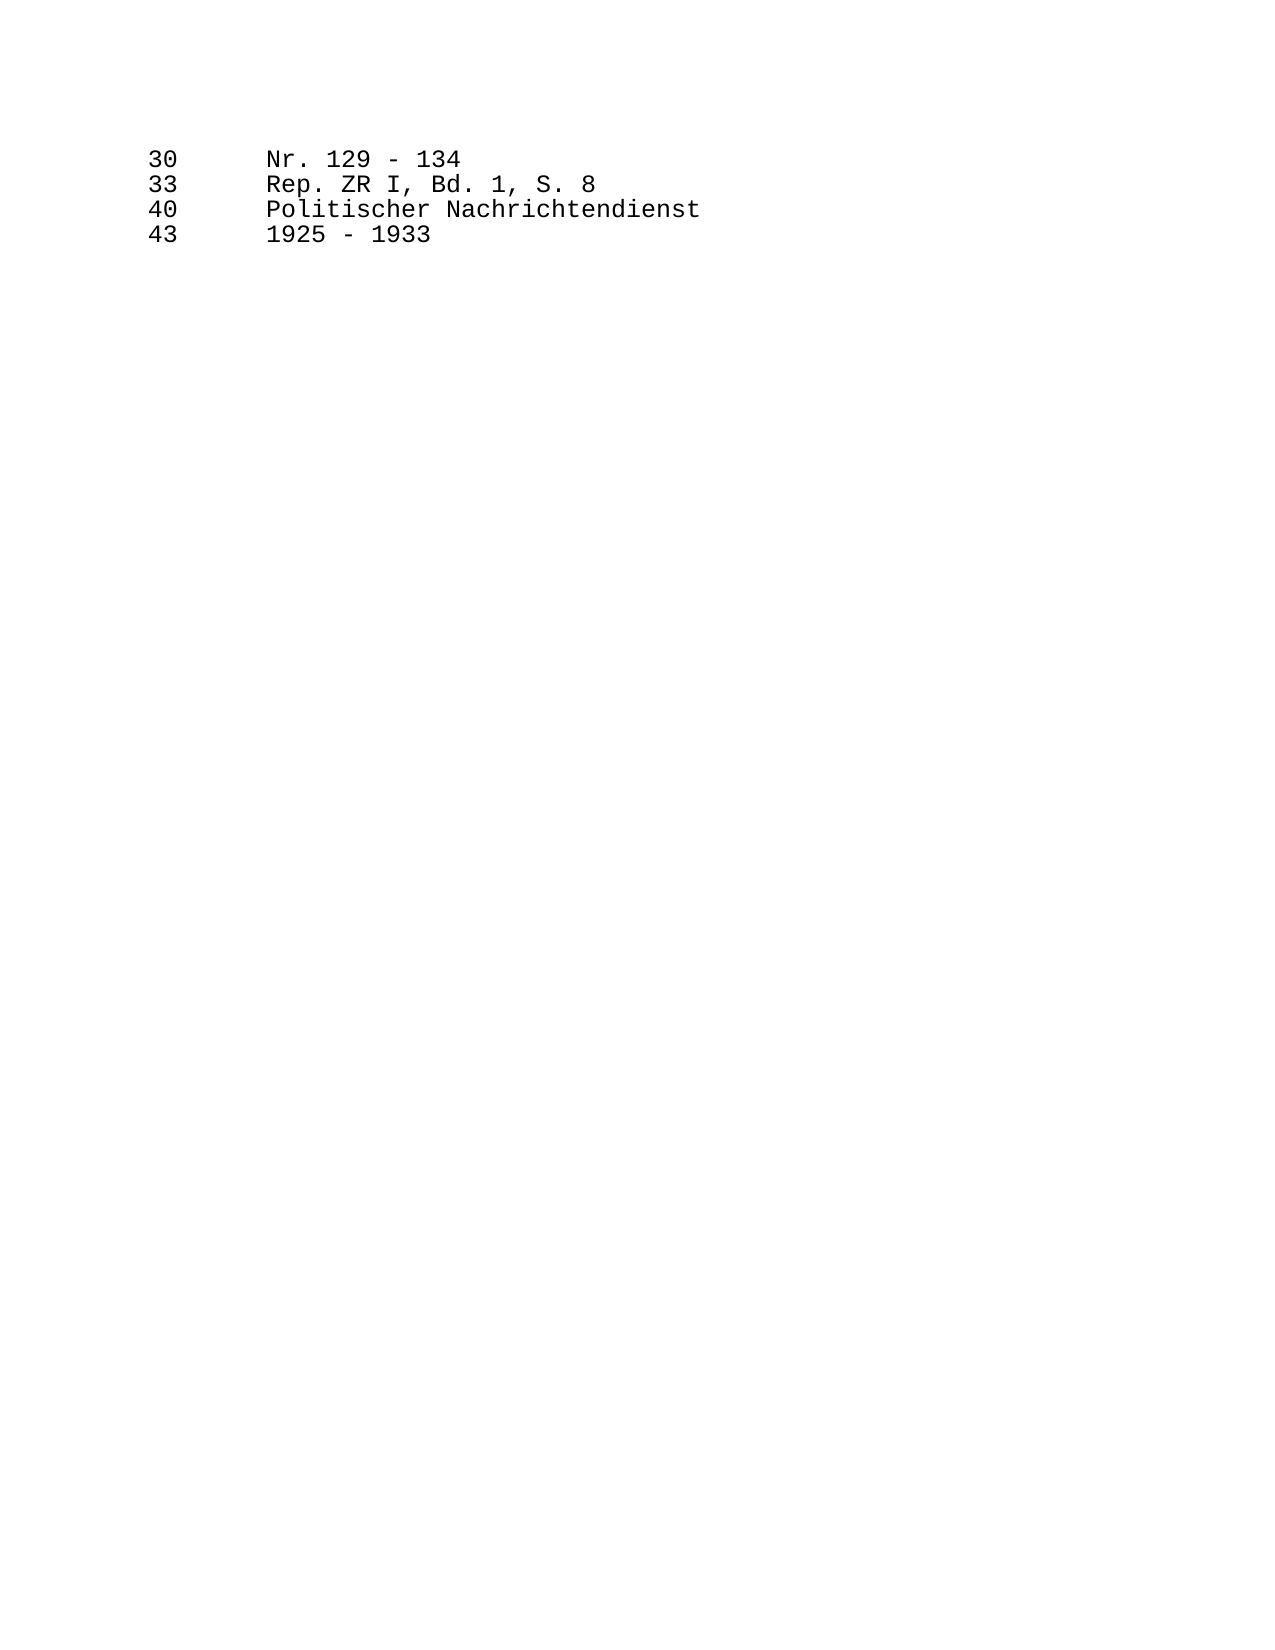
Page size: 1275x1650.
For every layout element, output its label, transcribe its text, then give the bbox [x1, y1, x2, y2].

text 33 Rep. ZR I, Bd. 1, S. 8 [148, 173, 1127, 198]
text 30 Nr. 129 - 134 [148, 148, 1127, 173]
text 40 s[2{Politischer} 1{Nachrichtendienst}]s [148, 198, 1127, 223]
text 43 1925 - 1933 [148, 223, 1127, 248]
